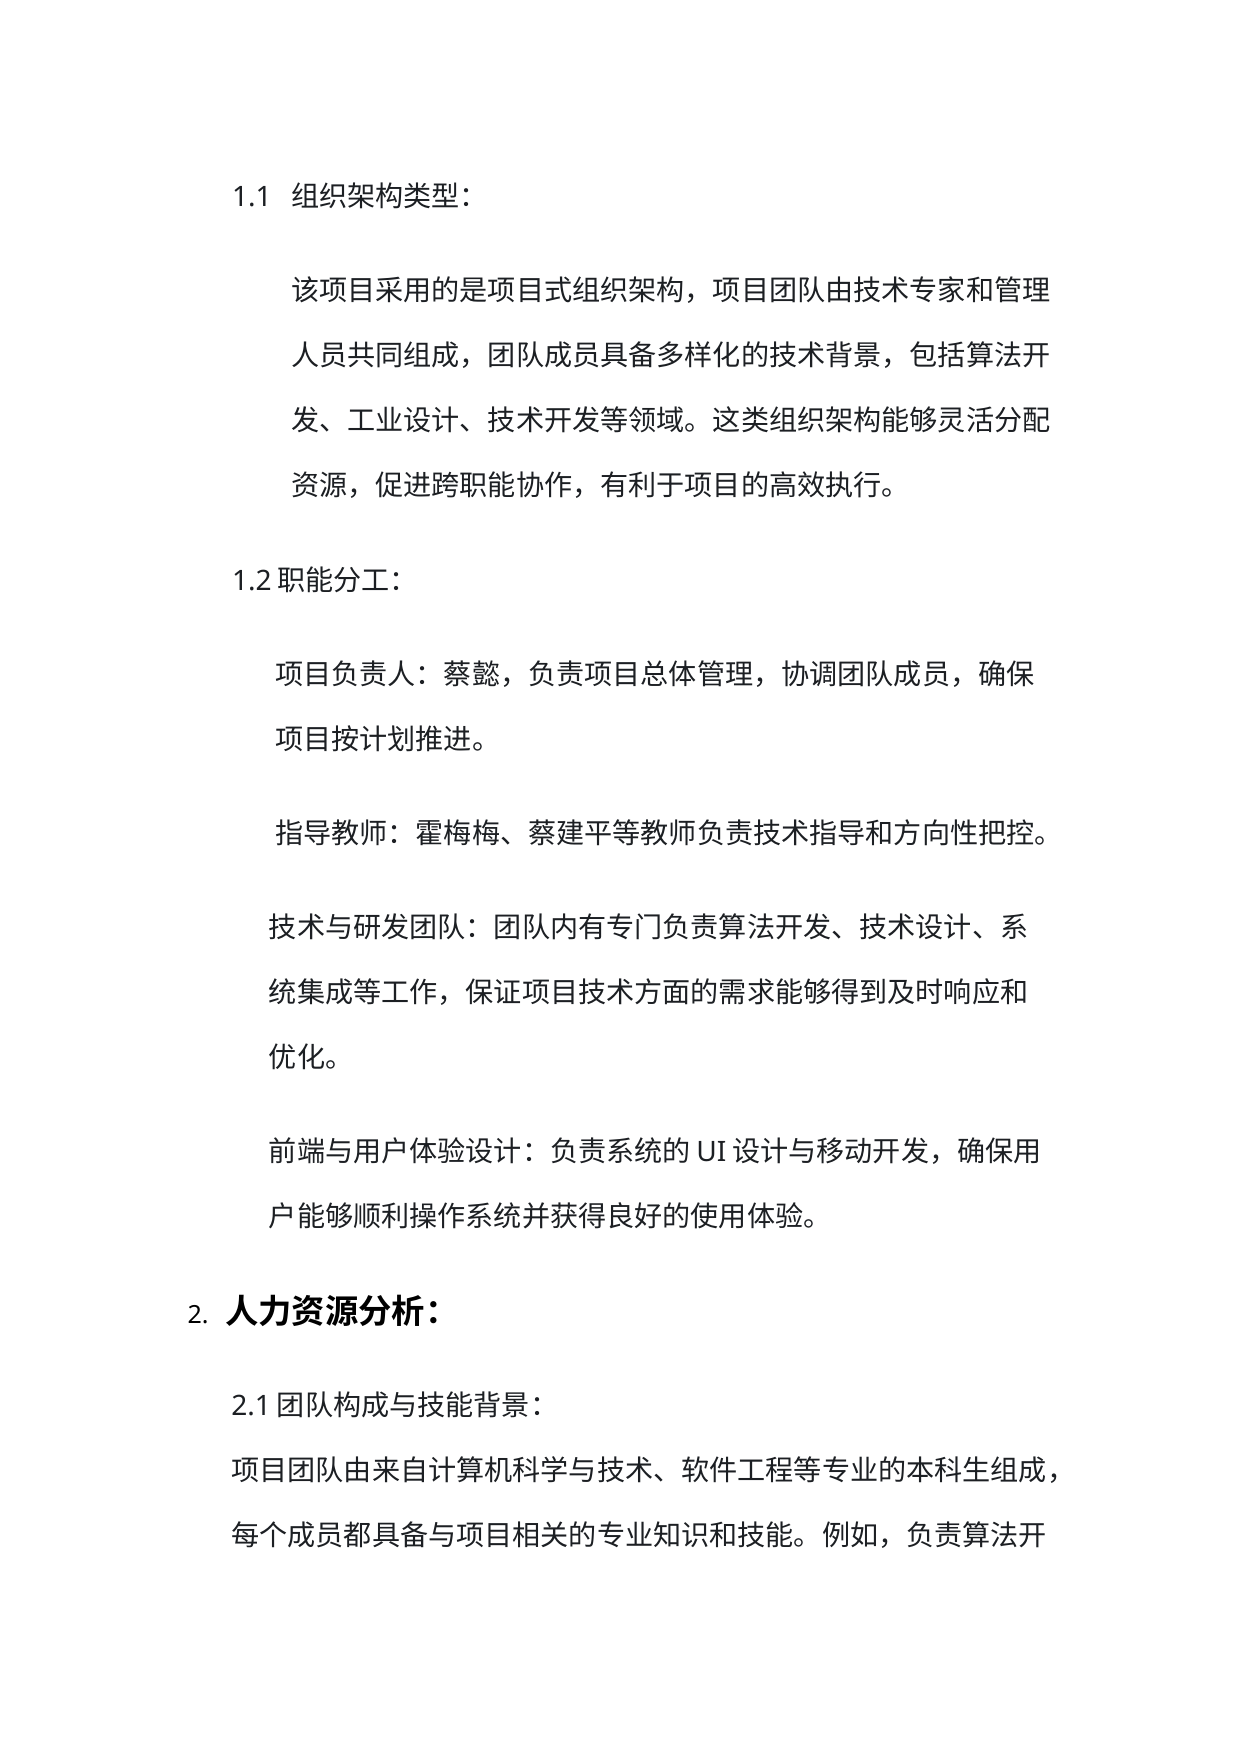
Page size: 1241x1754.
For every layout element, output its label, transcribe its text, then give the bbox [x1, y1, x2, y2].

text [231, 1370, 1053, 1565]
text 1.2职能分工： [232, 545, 1053, 610]
text 技术与研发团队：团队内有专门负责算法开发、技术设计、系统集成等工作，保证项目技术方面的需求能够得到及时响应和优化​。 [269, 893, 1053, 1088]
text 项目负责人：蔡懿，负责项目总体管理，协调团队成员，确保项目按计划推进​。 [275, 639, 1053, 769]
list 组织架构类型： [232, 162, 1053, 227]
list 人力资源分析： [187, 1276, 1053, 1341]
text 前端与用户体验设计：负责系统的UI设计与移动开发，确保用户能够顺利操作系统并获得良好的使用体验。 [269, 1117, 1053, 1247]
text 指导教师：霍梅梅、蔡建平等教师负责技术指导和方向性把控。 [269, 799, 1053, 864]
text 该项目采用的是项目式组织架构，项目团队由技术专家和管理人员共同组成，团队成员具备多样化的技术背景，包括算法开发、工业设计、技术开发等领域。这类组织架构能够灵活分配资源，促进跨职能协作，有利于项目的高效执行。 [291, 256, 1053, 516]
